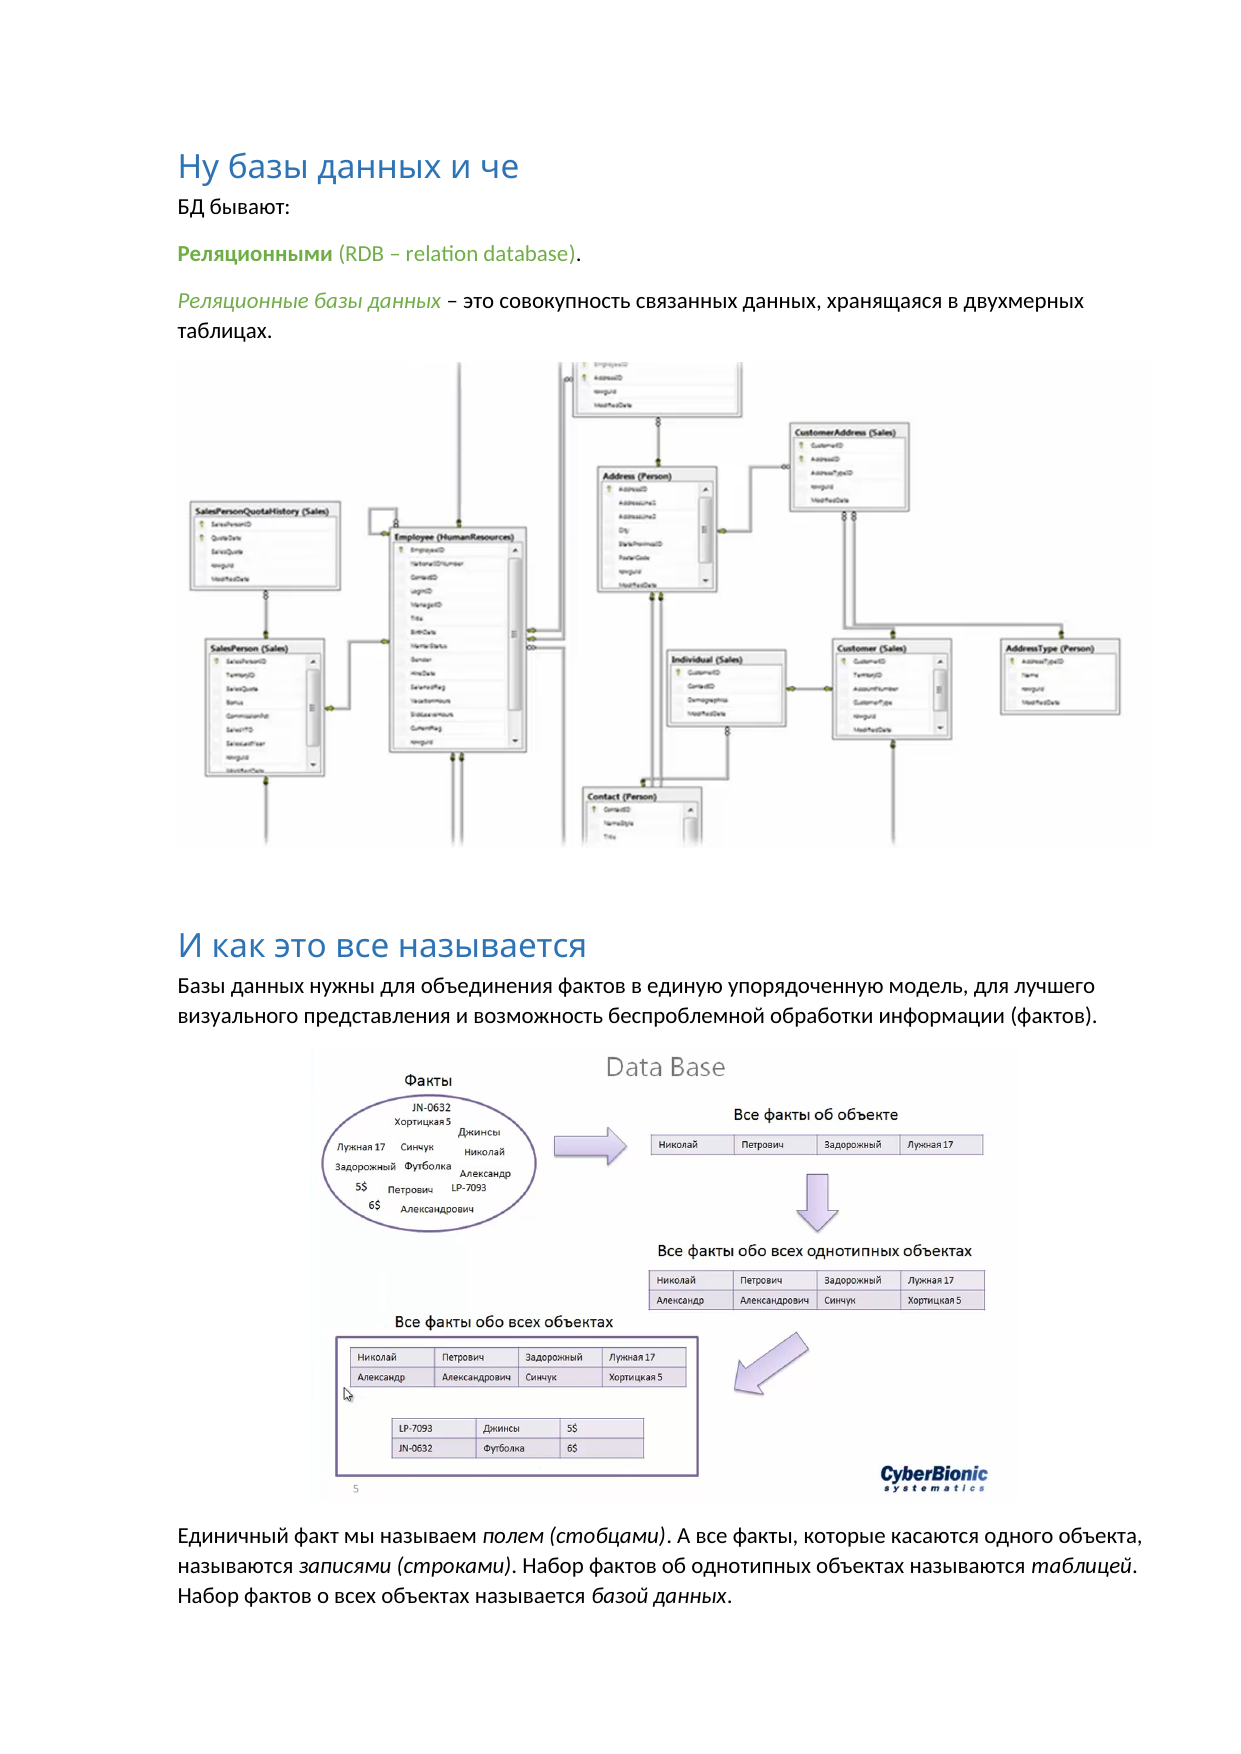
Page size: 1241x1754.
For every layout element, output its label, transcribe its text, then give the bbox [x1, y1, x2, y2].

picture [177, 362, 1152, 848]
text Базы данных нужны для объединения фактов в единую упорядоченную модель, для лучшего визуального представления и возможность беспроблемной обработки информации (фактов). [177, 971, 1152, 1029]
subtitle И как это все называется [177, 922, 1152, 967]
text Реляционными (RDB – relation database). [177, 239, 1152, 267]
text Единичный факт мы называем полем (стобцами). А все факты, которые касаются одного объекта, называются записями (строками). Набор фактов об однотипных объектах называются таблицей. Набор фактов о всех объектах называется базой данных. [177, 1521, 1152, 1609]
text Реляционные базы данных – это совокупность связанных данных, хранящаяся в двухмерных таблицах. [177, 286, 1152, 344]
subtitle Ну базы данных и че [177, 143, 1152, 188]
text БД бывают: [177, 192, 1152, 220]
picture [310, 1048, 1019, 1502]
